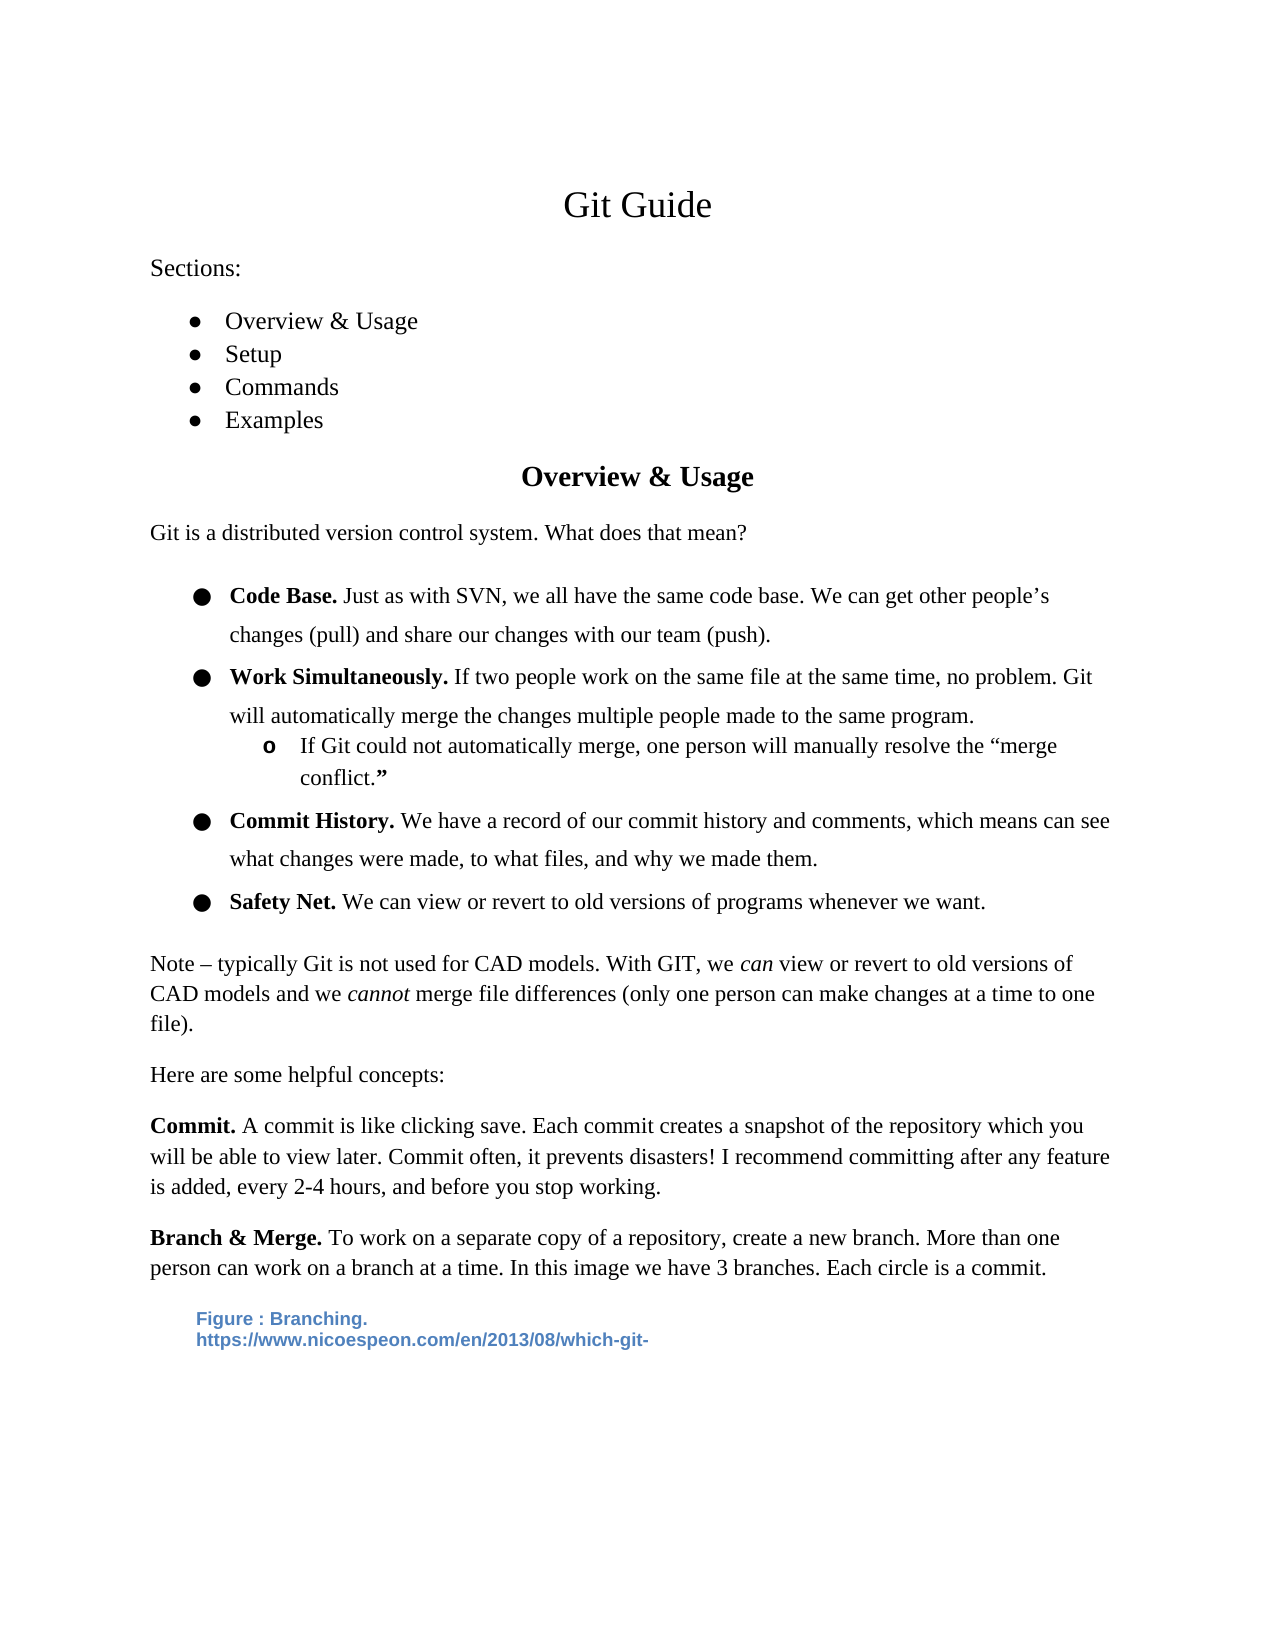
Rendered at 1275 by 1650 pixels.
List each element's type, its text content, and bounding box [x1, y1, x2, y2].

list Commands [187, 372, 1125, 401]
text Commit. A commit is like clicking save. Each commit creates a snapshot of the repository which you will be able to view later. Commit often, it prevents disasters! I recommend committing after any feature is added, every 2-4 hours, and before you stop working. [150, 1112, 1125, 1199]
text Overview & Usage [150, 459, 1125, 493]
text Sections: [150, 253, 1125, 281]
list Overview & Usage [187, 306, 1125, 335]
list Code Base. Just as with SVN, we all have the same code base. We can get other people’s changes (pull) and share our changes with our team (push). [192, 570, 1125, 647]
text Note – typically Git is not used for CAD models. With GIT, we can view or revert to old versions of CAD models and we cannot merge file differences (only one person can make changes at a time to one file). [150, 950, 1125, 1037]
list Examples [187, 406, 1125, 434]
list Commit History. We have a record of our commit history and comments, which means can see what changes were made, to what files, and why we made them. [192, 794, 1125, 871]
text Git Guide [150, 182, 1125, 225]
text Branch & Merge. To work on a separate copy of a repository, create a new branch. More than one person can work on a branch at a time. In this image we have 3 branches. Each circle is a commit. [150, 1224, 1125, 1281]
list Safety Net. We can view or revert to old versions of programs whenever we want. [192, 875, 1125, 922]
list Setup [187, 339, 1125, 368]
list Work Simultaneously. If two people work on the same file at the same time, no problem. Git will automatically merge the changes multiple people made to the same program. [192, 651, 1125, 728]
text Git is a distributed version control system. What does that mean? [150, 519, 1125, 545]
list If Git could not automatically merge, one person will manually resolve the “merge conflict.” [262, 732, 1125, 790]
text Here are some helpful concepts: [150, 1061, 1125, 1088]
